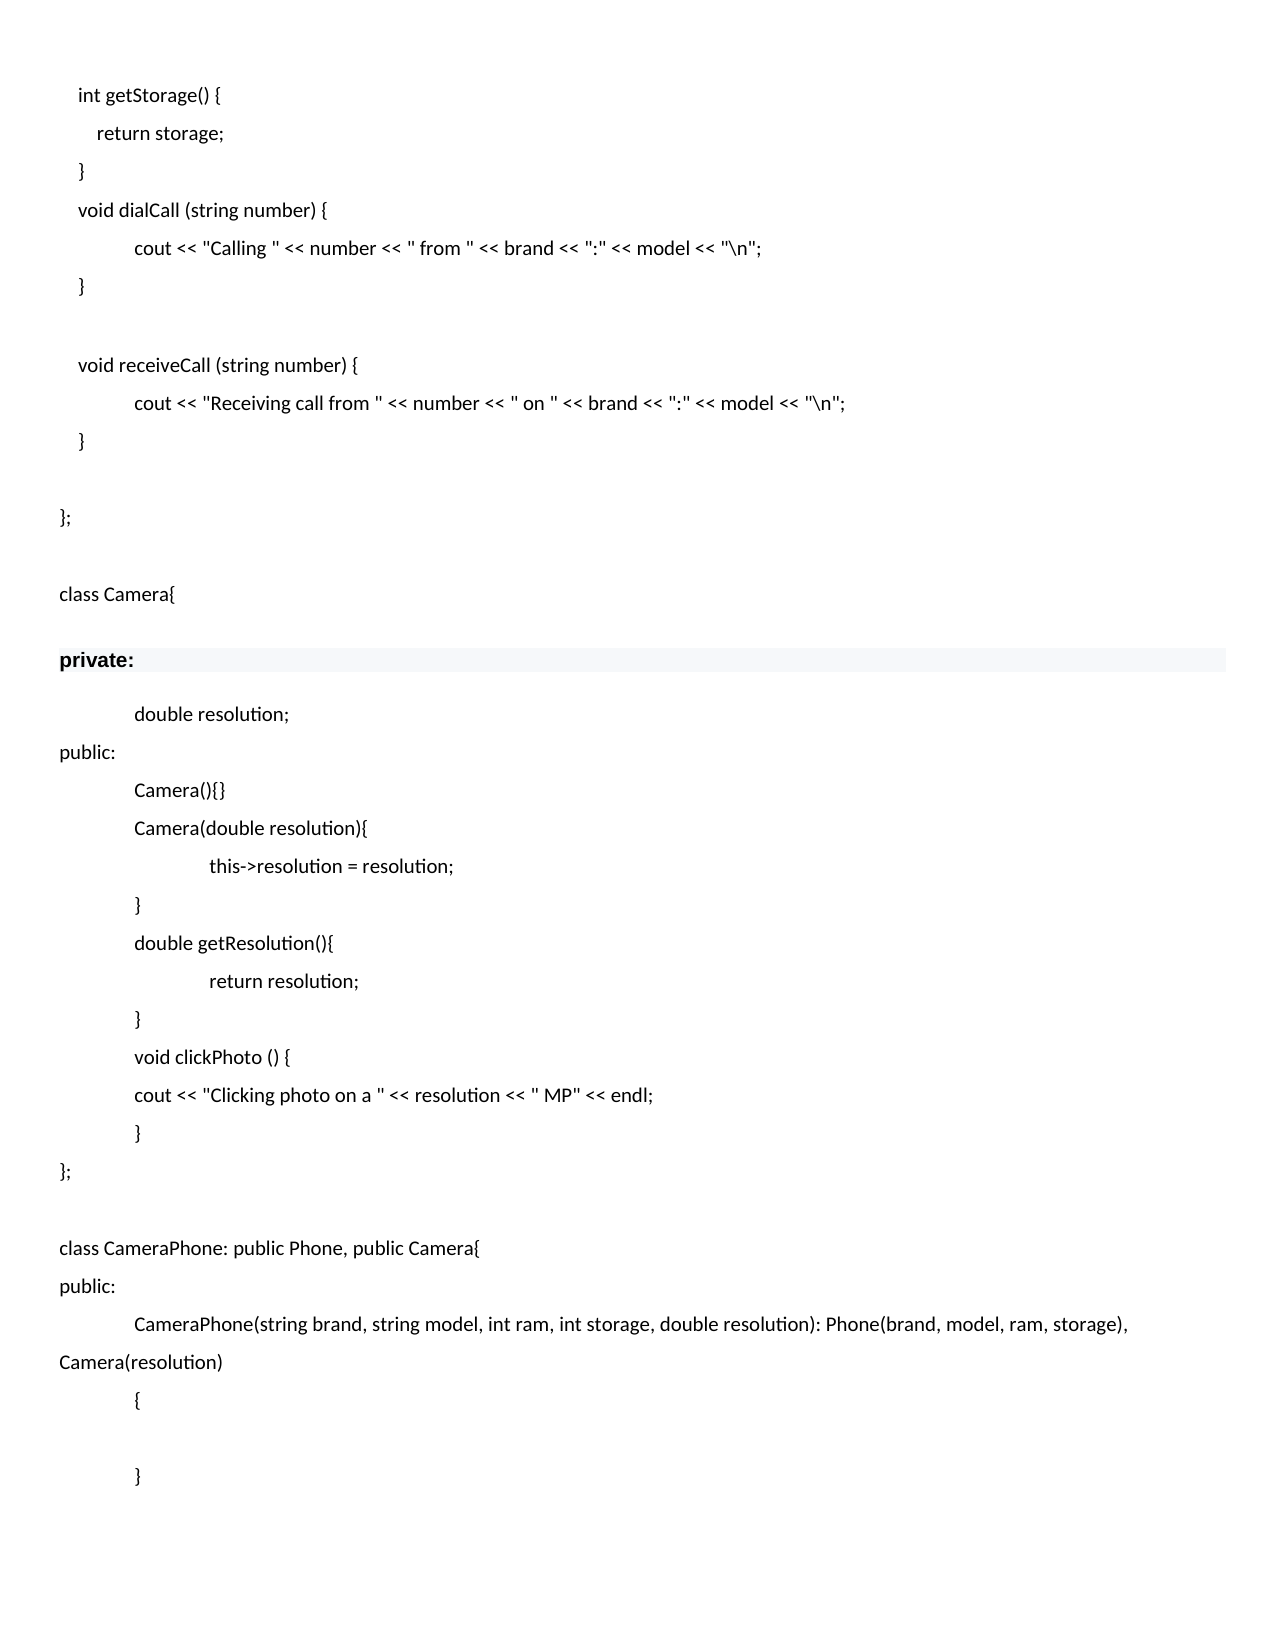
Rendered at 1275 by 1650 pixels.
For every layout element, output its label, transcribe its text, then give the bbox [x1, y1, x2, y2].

text } [59, 428, 1226, 454]
text int getStorage() { [59, 82, 1226, 108]
text }; [59, 504, 1226, 530]
text cout << "Clicking photo on a " << resolution << " MP" << endl; [59, 1082, 1226, 1108]
text void dialCall (string number) { [59, 197, 1226, 222]
text Camera(double resolution){ [59, 816, 1226, 841]
subtitle private: [59, 648, 1226, 672]
text void receiveCall (string number) { [59, 352, 1226, 377]
text } [59, 1121, 1226, 1146]
text cout << "Receiving call from " << number << " on " << brand << ":" << model << "\n"; [59, 390, 1226, 416]
text } [59, 1464, 1226, 1489]
text }; [59, 1159, 1226, 1184]
text CameraPhone(string brand, string model, int ram, int storage, double resolution): Phone(brand, model, ram, storage), Camera(resolution) [59, 1311, 1226, 1375]
text { [59, 1387, 1226, 1413]
text class Camera{ [59, 581, 1226, 606]
text return storage; [59, 121, 1226, 146]
text return resolution; [59, 968, 1226, 993]
text public: [59, 1273, 1226, 1298]
text double resolution; [59, 701, 1226, 727]
text } [59, 159, 1226, 184]
text void clickPhoto () { [59, 1044, 1226, 1070]
text } [59, 1006, 1226, 1032]
text cout << "Calling " << number << " from " << brand << ":" << model << "\n"; [59, 235, 1226, 260]
text this->resolution = resolution; [59, 854, 1226, 879]
text public: [59, 739, 1226, 765]
text } [59, 273, 1226, 298]
text class CameraPhone: public Phone, public Camera{ [59, 1235, 1226, 1260]
text Camera(){} [59, 777, 1226, 803]
text double getResolution(){ [59, 930, 1226, 955]
text } [59, 892, 1226, 917]
